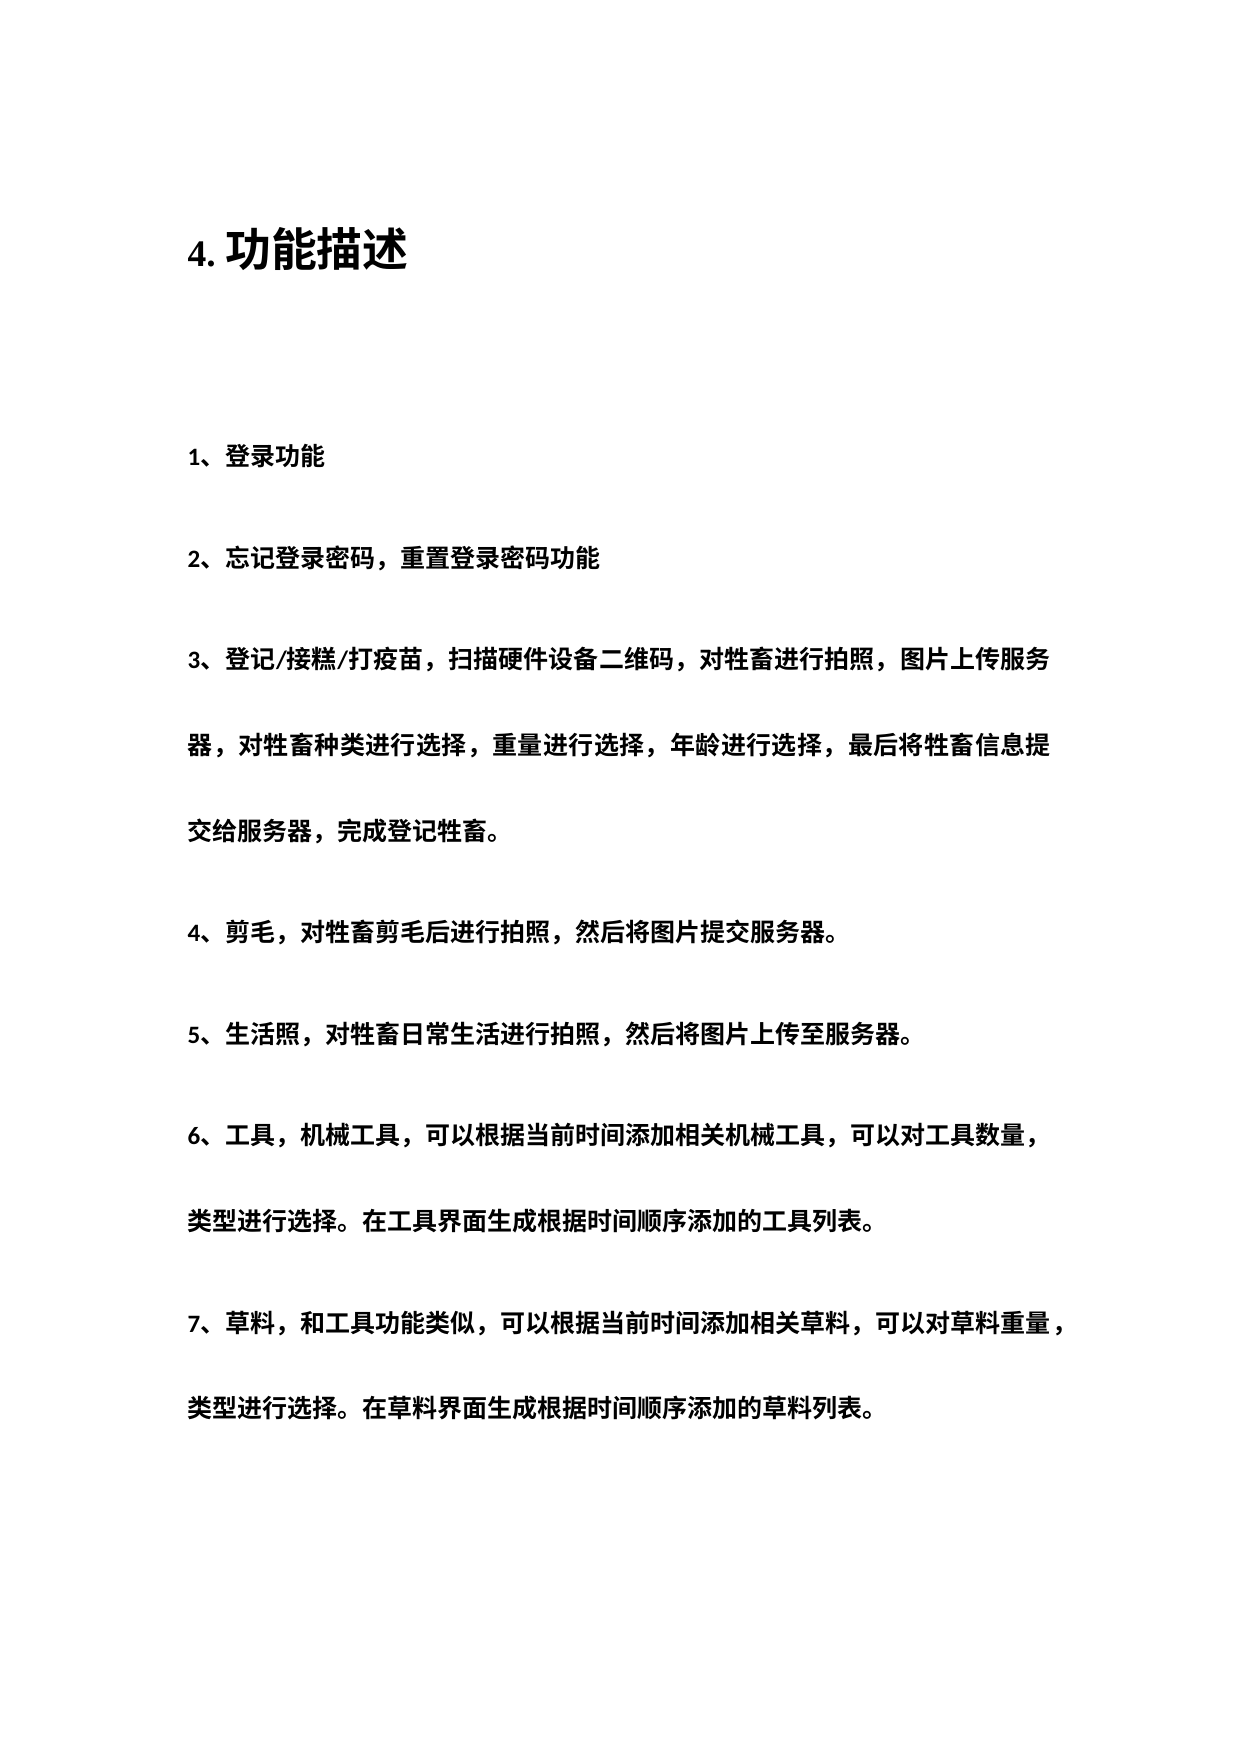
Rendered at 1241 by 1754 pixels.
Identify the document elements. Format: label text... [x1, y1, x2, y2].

subtitle 2、忘记登录密码，重置登录密码功能 [187, 524, 1053, 589]
subtitle 4. 功能描述 [187, 197, 1053, 295]
subtitle 3、登记/接糕/打疫苗，扫描硬件设备二维码，对牲畜进行拍照，图片上传服务器，对牲畜种类进行选择，重量进行选择，年龄进行选择，最后将牲畜信息提交给服务器，完成登记牲畜。 [187, 625, 1053, 862]
subtitle 1、登录功能 [187, 422, 1053, 487]
subtitle 7、草料，和工具功能类似，可以根据当前时间添加相关草料，可以对草料重量，类型进行选择。在草料界面生成根据时间顺序添加的草料列表。 [187, 1289, 1053, 1439]
subtitle 6、工具，机械工具，可以根据当前时间添加相关机械工具，可以对工具数量，类型进行选择。在工具界面生成根据时间顺序添加的工具列表。 [187, 1101, 1053, 1252]
subtitle 4、剪毛，对牲畜剪毛后进行拍照，然后将图片提交服务器。 [187, 898, 1053, 963]
subtitle 5、生活照，对牲畜日常生活进行拍照，然后将图片上传至服务器。 [187, 1000, 1053, 1065]
